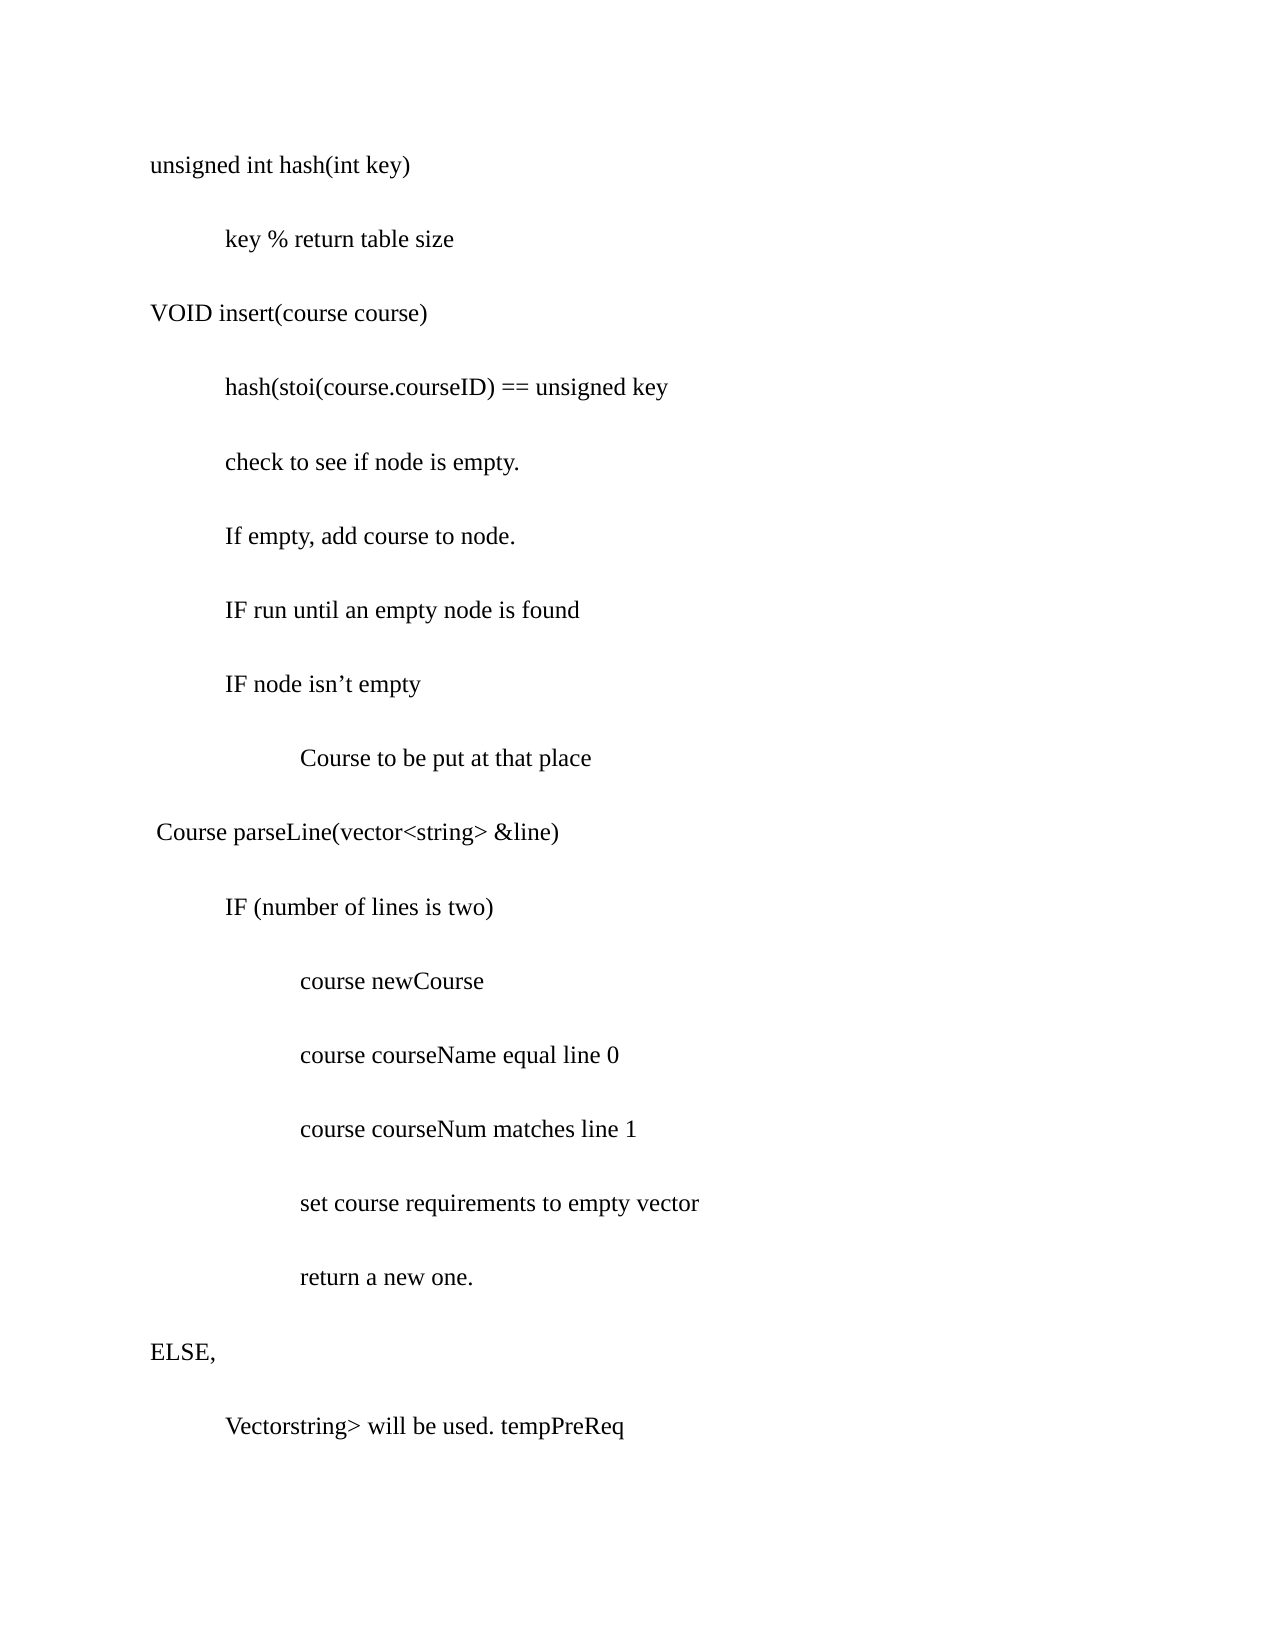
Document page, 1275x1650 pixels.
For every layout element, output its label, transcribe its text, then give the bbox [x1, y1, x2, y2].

text IF (number of lines is two) [150, 892, 1125, 920]
text Vectorstring> will be used. tempPreReq [150, 1411, 1125, 1439]
text course courseNum matches line 1 [225, 1114, 1125, 1143]
text set course requirements to empty vector [225, 1188, 1125, 1217]
text course courseName equal line 0 [150, 1040, 1125, 1069]
text If empty, add course to node. [225, 521, 1125, 549]
text Course parseLine(vector<string> &line) [150, 817, 1125, 846]
text hash(stoi(course.courseID) == unsigned key [150, 372, 1125, 401]
text course newCourse [150, 966, 1125, 994]
text return a new one. [225, 1262, 1125, 1291]
text Course to be put at that place [225, 743, 1125, 772]
text ELSE, [150, 1337, 1125, 1365]
text check to see if node is empty. [150, 447, 1125, 475]
text VOID insert(course course) [150, 298, 1125, 327]
text key % return table size [150, 224, 1125, 253]
text IF node isn’t empty [150, 669, 1125, 698]
text IF run until an empty node is found [150, 595, 1125, 624]
text unsigned int hash(int key) [150, 150, 1125, 179]
